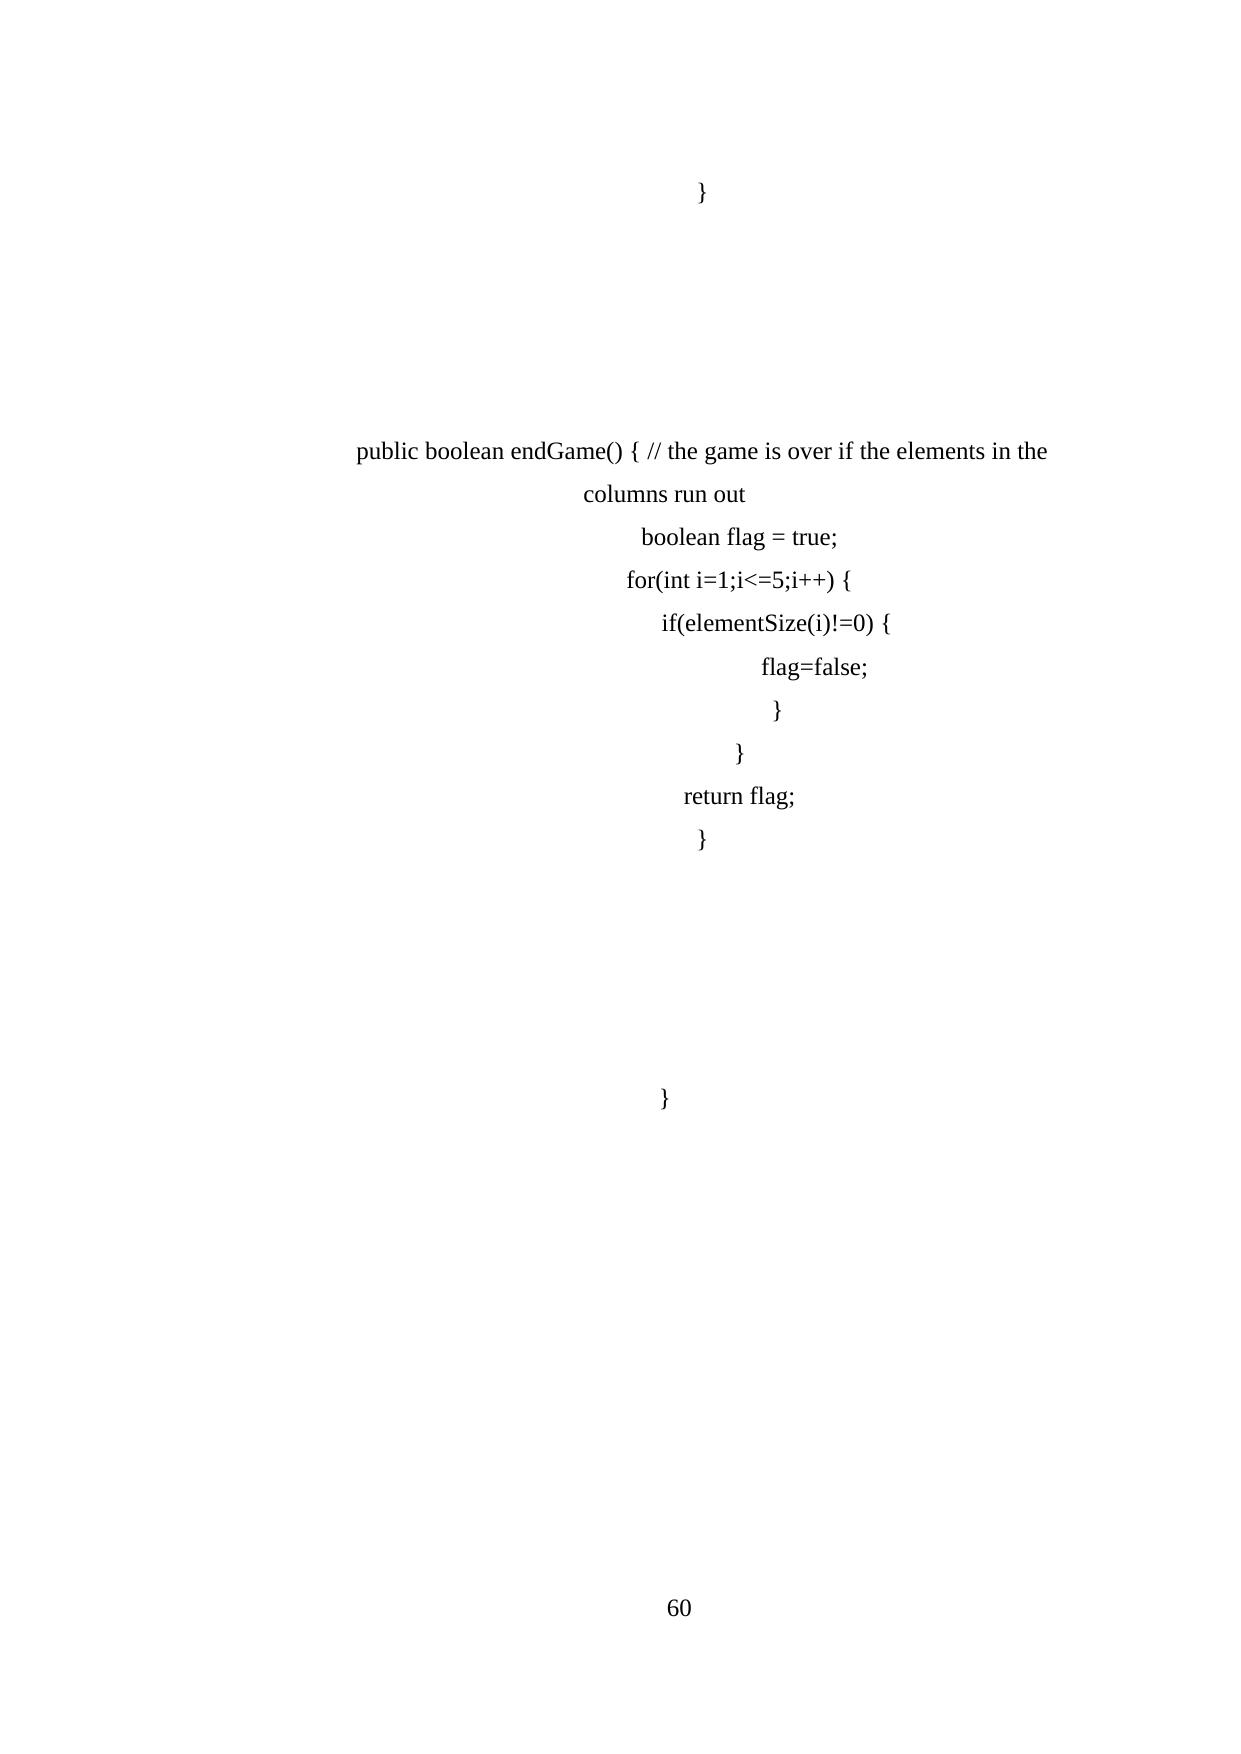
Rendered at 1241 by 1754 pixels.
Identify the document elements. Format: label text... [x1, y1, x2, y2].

text } [236, 824, 1092, 853]
text boolean flag = true; [236, 522, 1092, 551]
text return flag; [236, 781, 1092, 810]
text } [236, 1083, 1092, 1112]
text flag=false; [236, 652, 1092, 680]
text } [236, 695, 1092, 723]
text for(int i=1;i<=5;i++) { [236, 565, 1092, 594]
text public boolean endGame() { // the game is over if the elements in the columns run out [236, 436, 1092, 508]
text if(elementSize(i)!=0) { [236, 608, 1092, 637]
text } [236, 738, 1092, 767]
text } [236, 177, 1092, 206]
